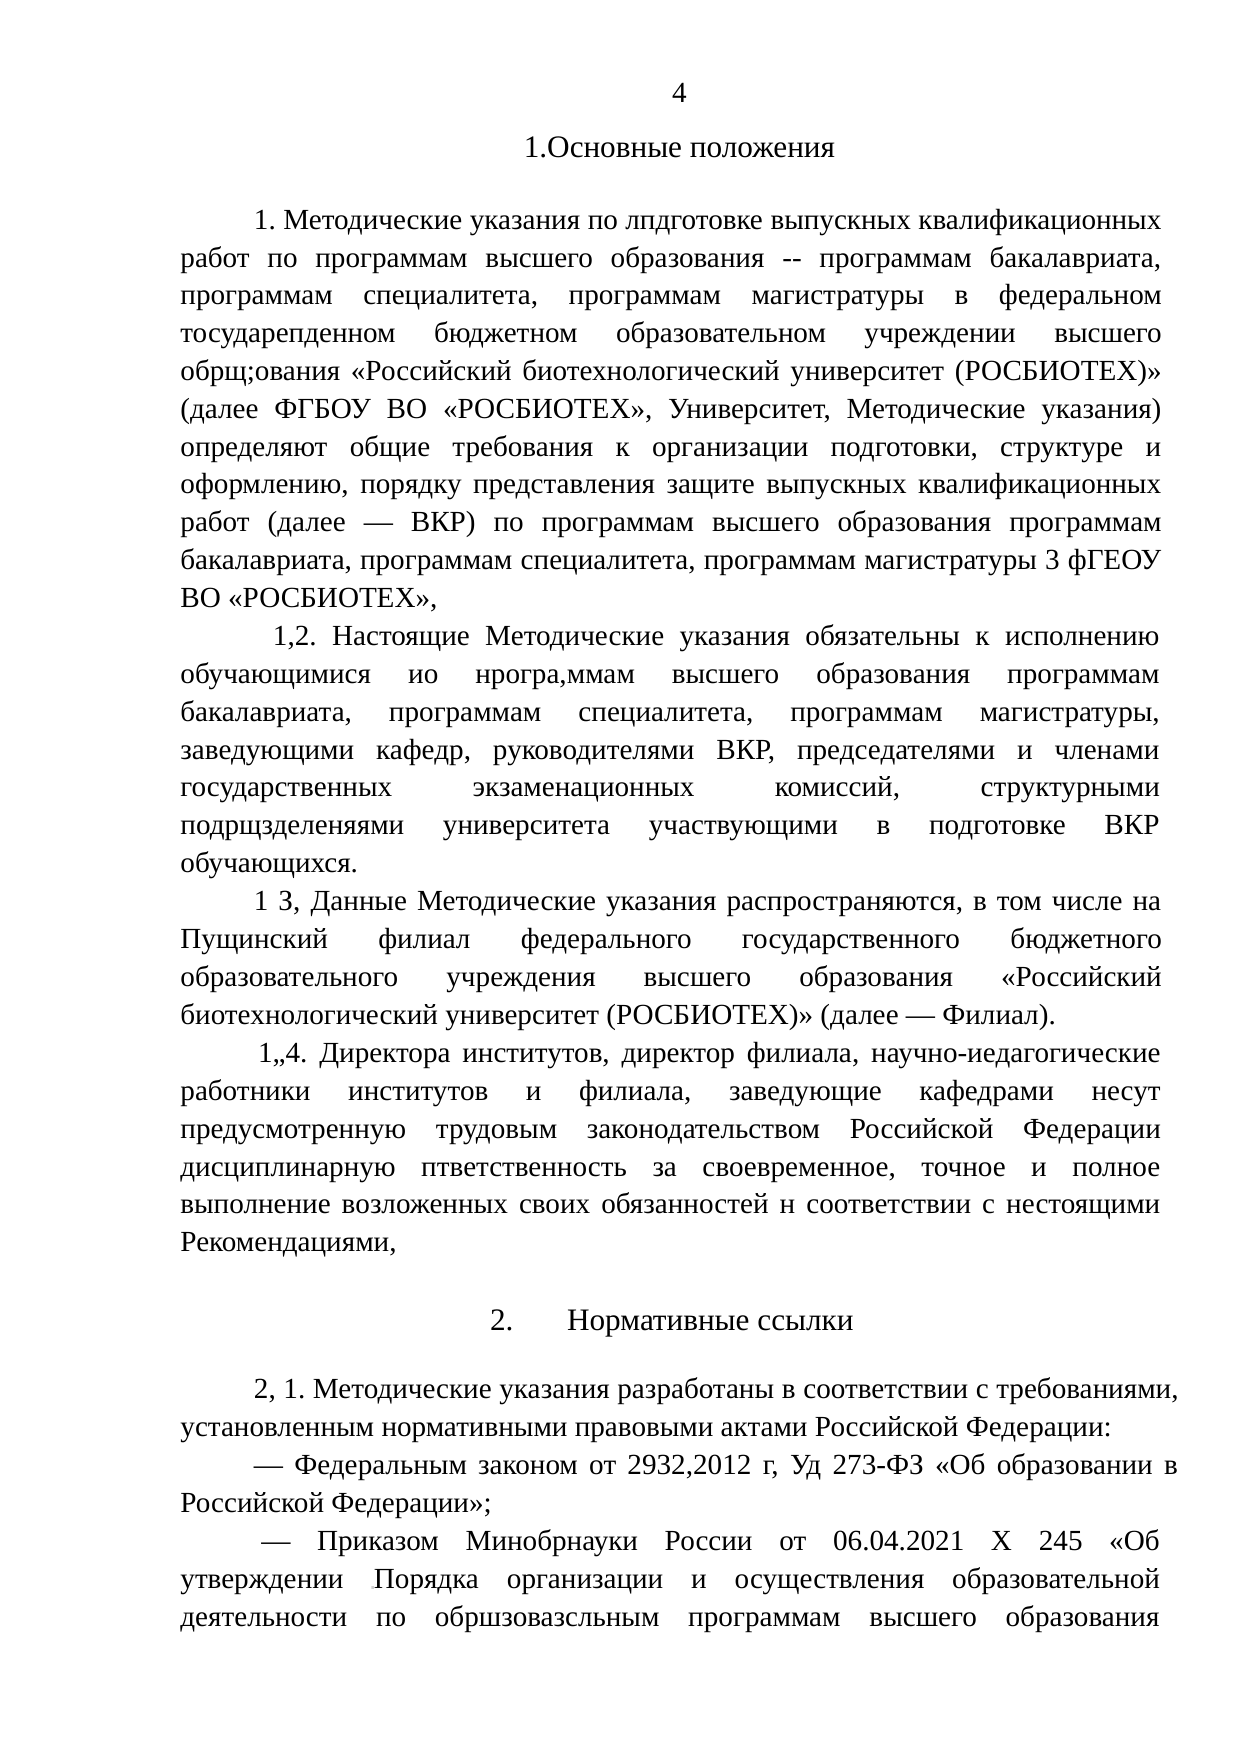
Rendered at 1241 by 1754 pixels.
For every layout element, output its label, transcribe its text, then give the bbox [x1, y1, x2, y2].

text 2. Нормативные ссылки [177, 1301, 1181, 1337]
text 1,2. Настоящие Методические указания обязательны к исполнению обучающимися ио нрогра,ммам высшего образования программам бакалавриата, программам специалитета, программам магистратуры, заведующими кафедр, руководителями ВКР, председателями и членами государственных экзаменационных комиссий, структурными подрщзделеняями университета участвующими в подготовке ВКР обучающихся. [180, 618, 1160, 879]
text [180, 1523, 1160, 1632]
text 1.Основные положения [177, 128, 1181, 164]
text 2, 1. Методические указания разработаны в соответствии с требованиями, установленным нормативными правовыми актами Российской Федерации: [180, 1371, 1179, 1442]
text 1. Методические указания по лпдготовке выпускных квалификационных работ по программам высшего образования -- программам бакалавриата, программам специалитета, программам магистратуры в федеральном тосударепденном бюджетном образовательном учреждении высшего обрщ;ования «Российский биотехнологический университет (РОСБИОТЕХ)» (далее ФГБОУ ВО «РОСБИОТЕХ», Университет, Методические указания) определяют общие требования к организации подготовки, структуре и оформлению, порядку представления защите выпускных квалификационных работ (далее — ВКР) по программам высшего образования программам бакалавриата, программам специалитета, программам магистратуры 3 фГЕОУ ВО «РОСБИОТЕХ», [180, 202, 1162, 613]
text 1 З, Данные Методические указания распространяются, в том числе на Пущинский филиал федерального государственного бюджетного образовательного учреждения высшего образования «Российский биотехнологический университет (РОСБИОТЕХ)» (далее — Филиал). [180, 883, 1162, 1031]
text — Федеральным законом от 2932,2012 г, Уд 273-ФЗ «Об образовании в Российской Федерации»; [180, 1447, 1179, 1518]
text 1„4. Директора институтов, директор филиала, научно-иедагогические работники институтов и филиала, заведующие кафедрами несут предусмотренную трудовым законодательством Российской Федерации дисциплинарную птветственность за своевременное, точное и полное выполнение возложенных своих обязанностей н соответствии с нестоящими Рекомендациями, [180, 1035, 1161, 1258]
